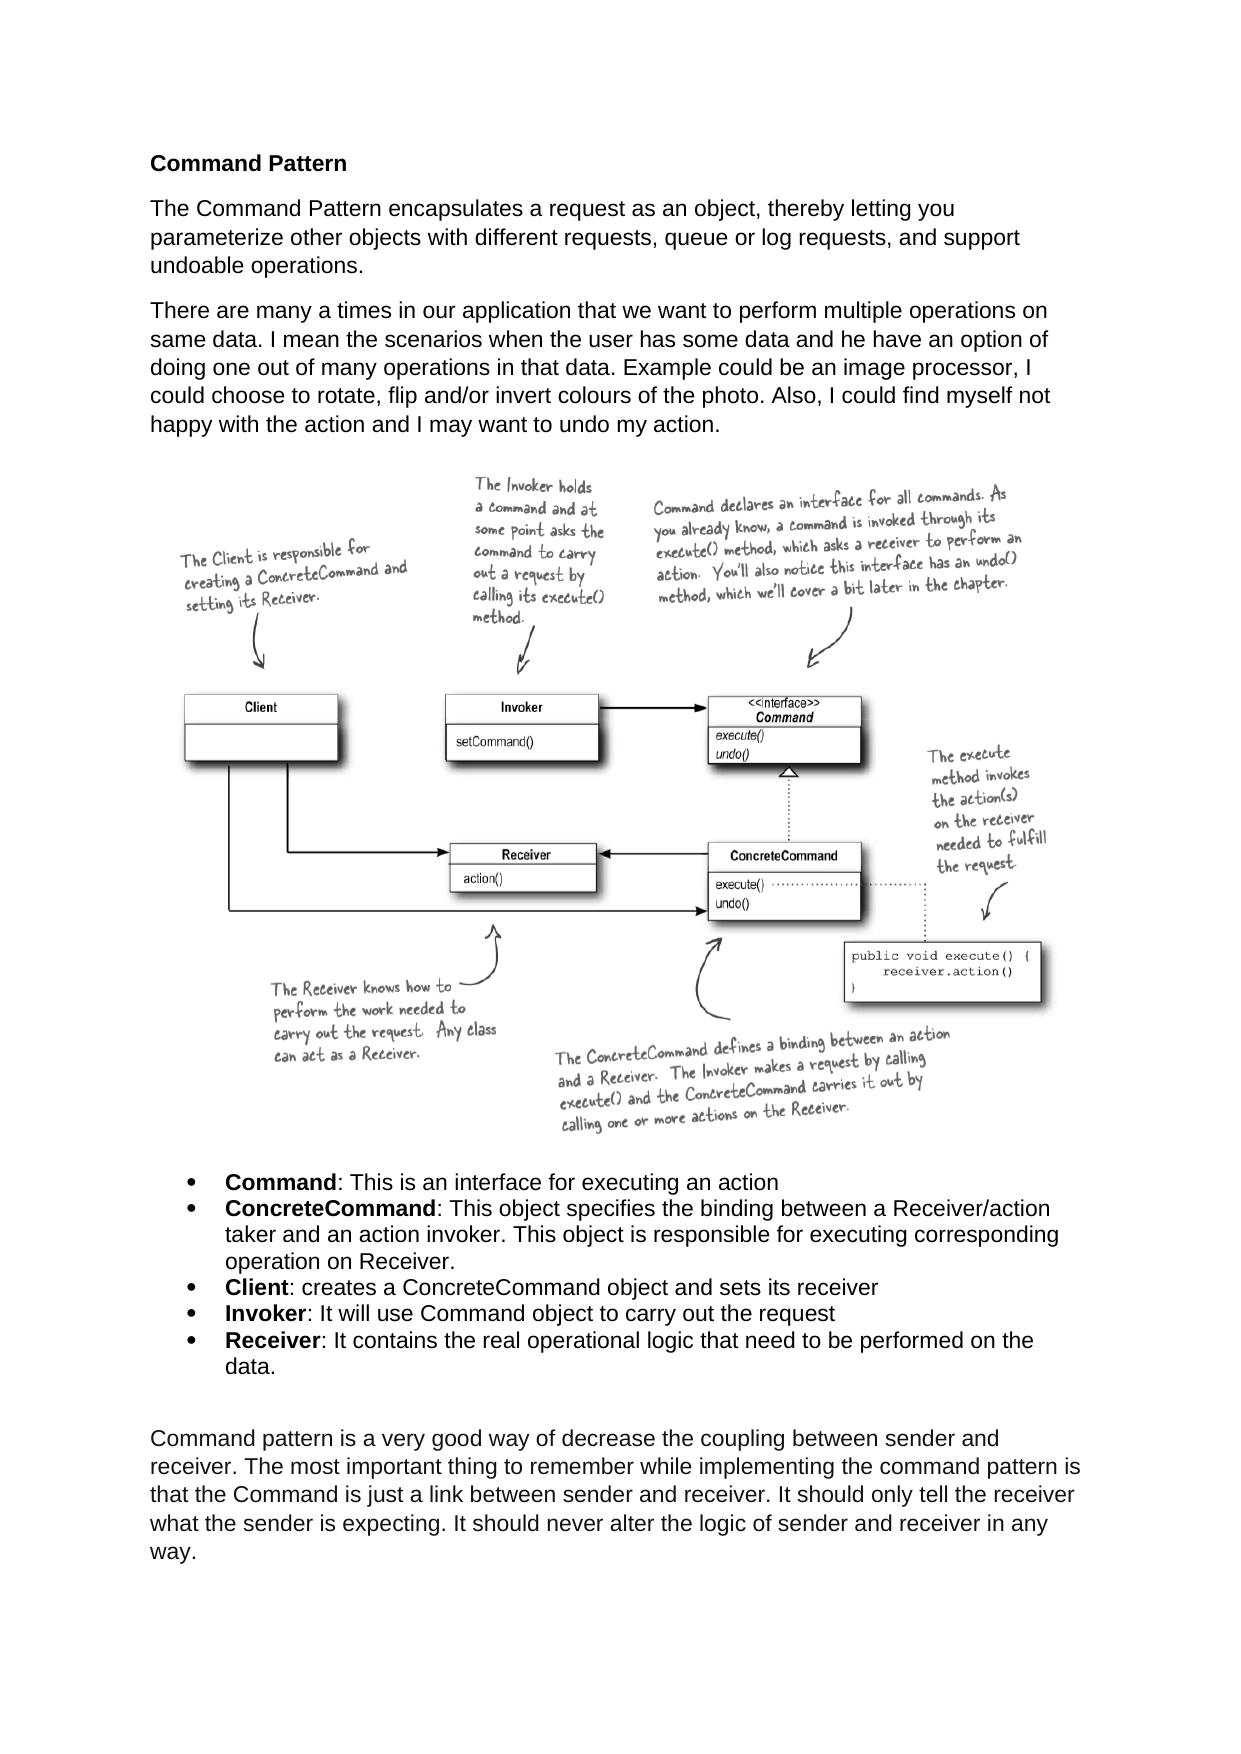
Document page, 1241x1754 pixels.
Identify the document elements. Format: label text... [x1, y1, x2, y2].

text Command Pattern [150, 150, 1090, 176]
text The Command Pattern encapsulates a request as an object, thereby letting you parameterize other objects with different requests, queue or log requests, and support undoable operations. [150, 195, 1090, 278]
list Command: This is an interface for executing an action [187, 1169, 1090, 1195]
list ConcreteCommand: This object specifies the binding between a Receiver/action taker and an action invoker. This object is responsible for executing corresponding operation on Receiver. [187, 1195, 1090, 1274]
list Invoker: It will use Command object to carry out the request [187, 1300, 1090, 1327]
picture [150, 456, 1091, 1150]
text Command pattern is a very good way of decrease the coupling between sender and receiver. The most important thing to remember while implementing the command pattern is that the Command is just a link between sender and receiver. It should only tell the receiver what the sender is expecting. It should never alter the logic of sender and receiver in any way. [150, 1424, 1090, 1565]
list Client: creates a ConcreteCommand object and sets its receiver [187, 1274, 1090, 1300]
list Receiver: It contains the real operational logic that need to be performed on the data. [187, 1327, 1090, 1379]
text There are many a times in our application that we want to perform multiple operations on same data. I mean the scenarios when the user has some data and he have an option of doing one out of many operations in that data. Example could be an image processor, I could choose to rotate, flip and/or invert colours of the photo. Also, I could find myself not happy with the action and I may want to undo my action. [150, 297, 1090, 437]
